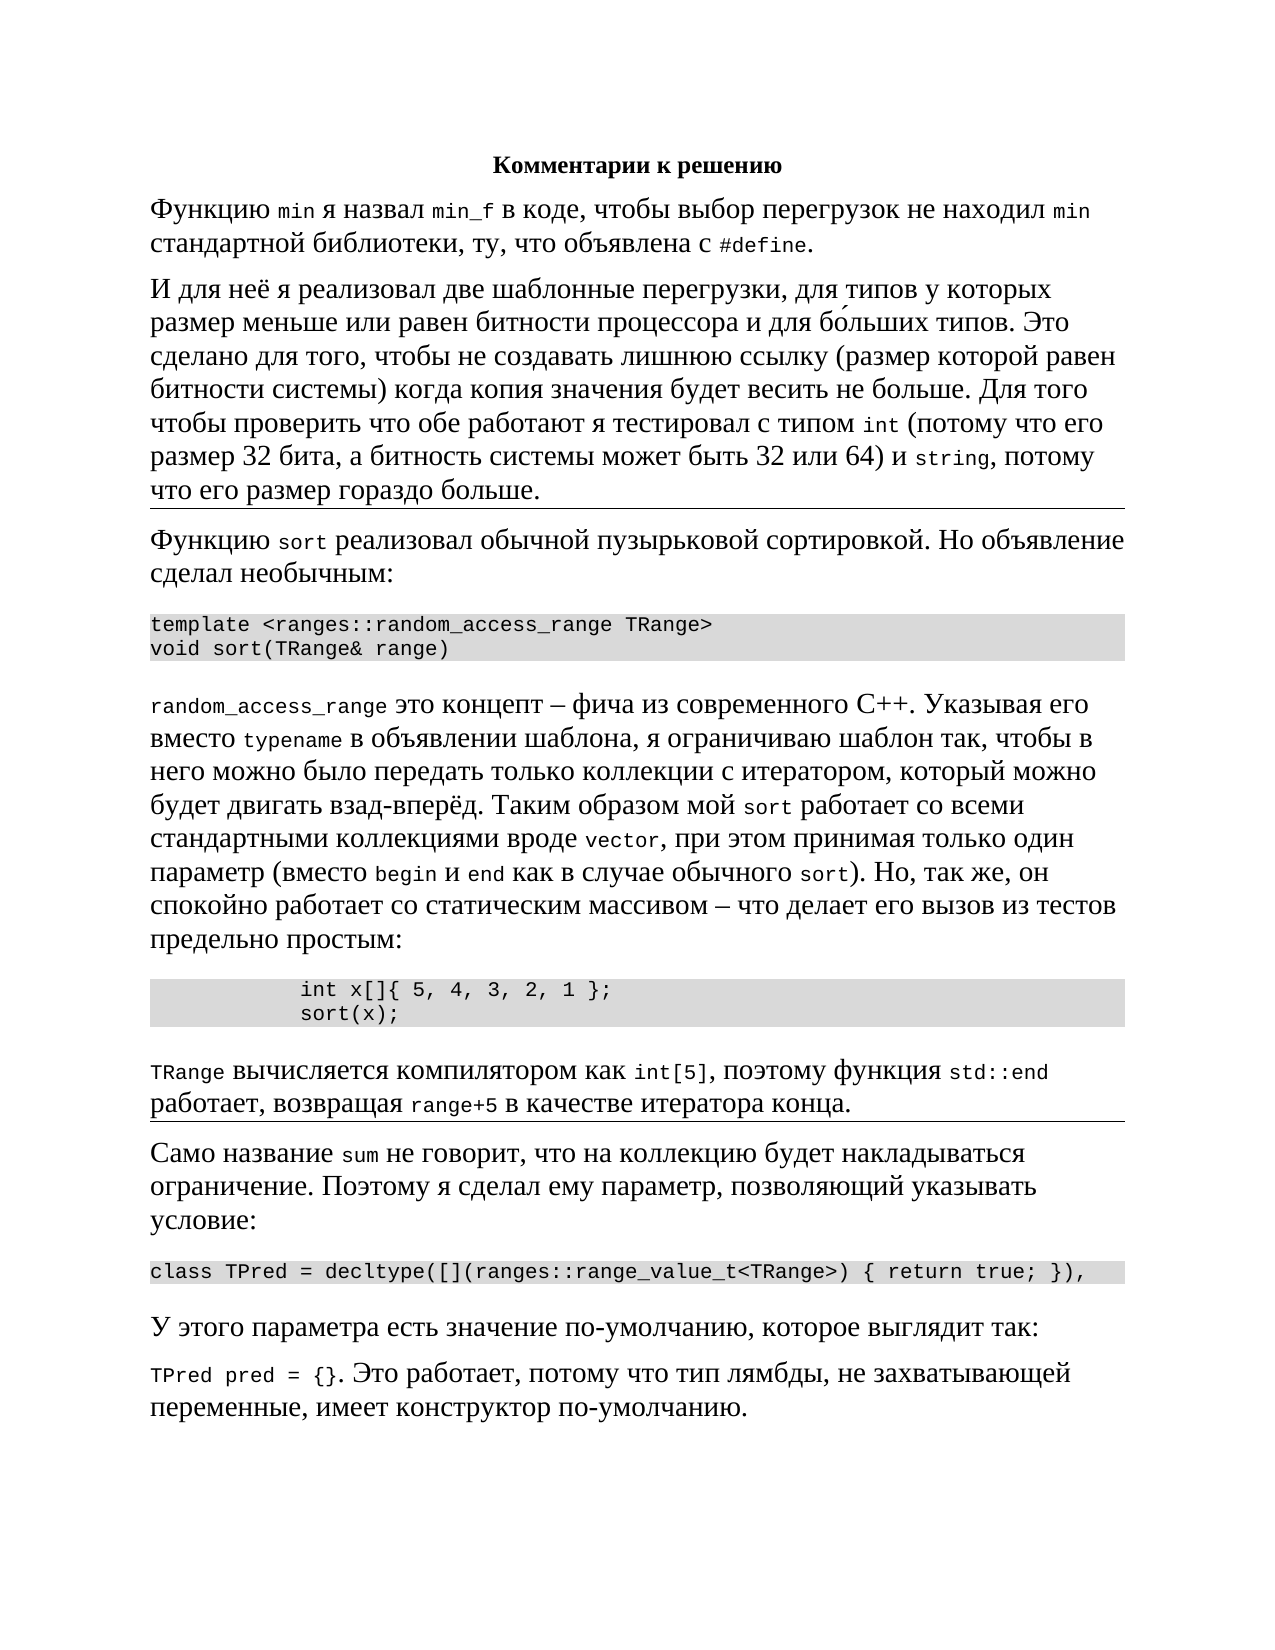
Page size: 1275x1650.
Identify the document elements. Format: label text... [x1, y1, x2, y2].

text И для неё я реализовал две шаблонные перегрузки, для типов у которых размер меньше или равен битности процессора и для бо́льших типов. Это сделано для того, чтобы не создавать лишнюю ссылку (размер которой равен битности системы) когда копия значения будет весить не больше. Для того чтобы проверить что обе работают я тестировал с типом int (потому что его размер 32 бита, а битность системы может быть 32 или 64) и string, потому что его размер гораздо больше. [150, 271, 1125, 508]
text random_access_range это концепт – фича из современного C++. Указывая его вместо typename в объявлении шаблона, я ограничиваю шаблон так, чтобы в него можно было передать только коллекции с итератором, который можно будет двигать взад-вперёд. Таким образом мой sort работает со всеми стандартными коллекциями вроде vector, при этом принимая только один параметр (вместо begin и end как в случае обычного sort). Но, так же, он спокойно работает со статическим массивом – что делает его вызов из тестов предельно простым: [150, 686, 1125, 954]
text class TPred = decltype([](ranges::range_value_t<TRange>) { return true; }), [150, 1261, 1125, 1284]
text TRange вычисляется компилятором как int[5], поэтому функция std::end работает, возвращая range+5 в качестве итератора конца. [150, 1052, 1125, 1121]
text Функцию min я назвал min_f в коде, чтобы выбор перегрузок не находил min стандартной библиотеки, ту, что объявлена с #define. [150, 191, 1125, 258]
text template <ranges::random_access_range TRange> [150, 614, 1125, 637]
text TPred pred = {}. Это работает, потому что тип лямбды, не захватывающей переменные, имеет конструктор по-умолчанию. [150, 1355, 1125, 1422]
text Само название sum не говорит, что на коллекцию будет накладываться ограничение. Поэтому я сделал ему параметр, позволяющий указывать условие: [150, 1135, 1125, 1236]
text sort(x); [150, 1003, 1125, 1027]
subtitle Комментарии к решению [150, 150, 1125, 179]
text Функцию sort реализовал обычной пузырьковой сортировкой. Но объявление сделал необычным: [150, 522, 1125, 589]
text int x[]{ 5, 4, 3, 2, 1 }; [150, 979, 1125, 1003]
text У этого параметра есть значение по-умолчанию, которое выглядит так: [150, 1309, 1125, 1343]
text void sort(TRange& range) [150, 637, 1125, 661]
